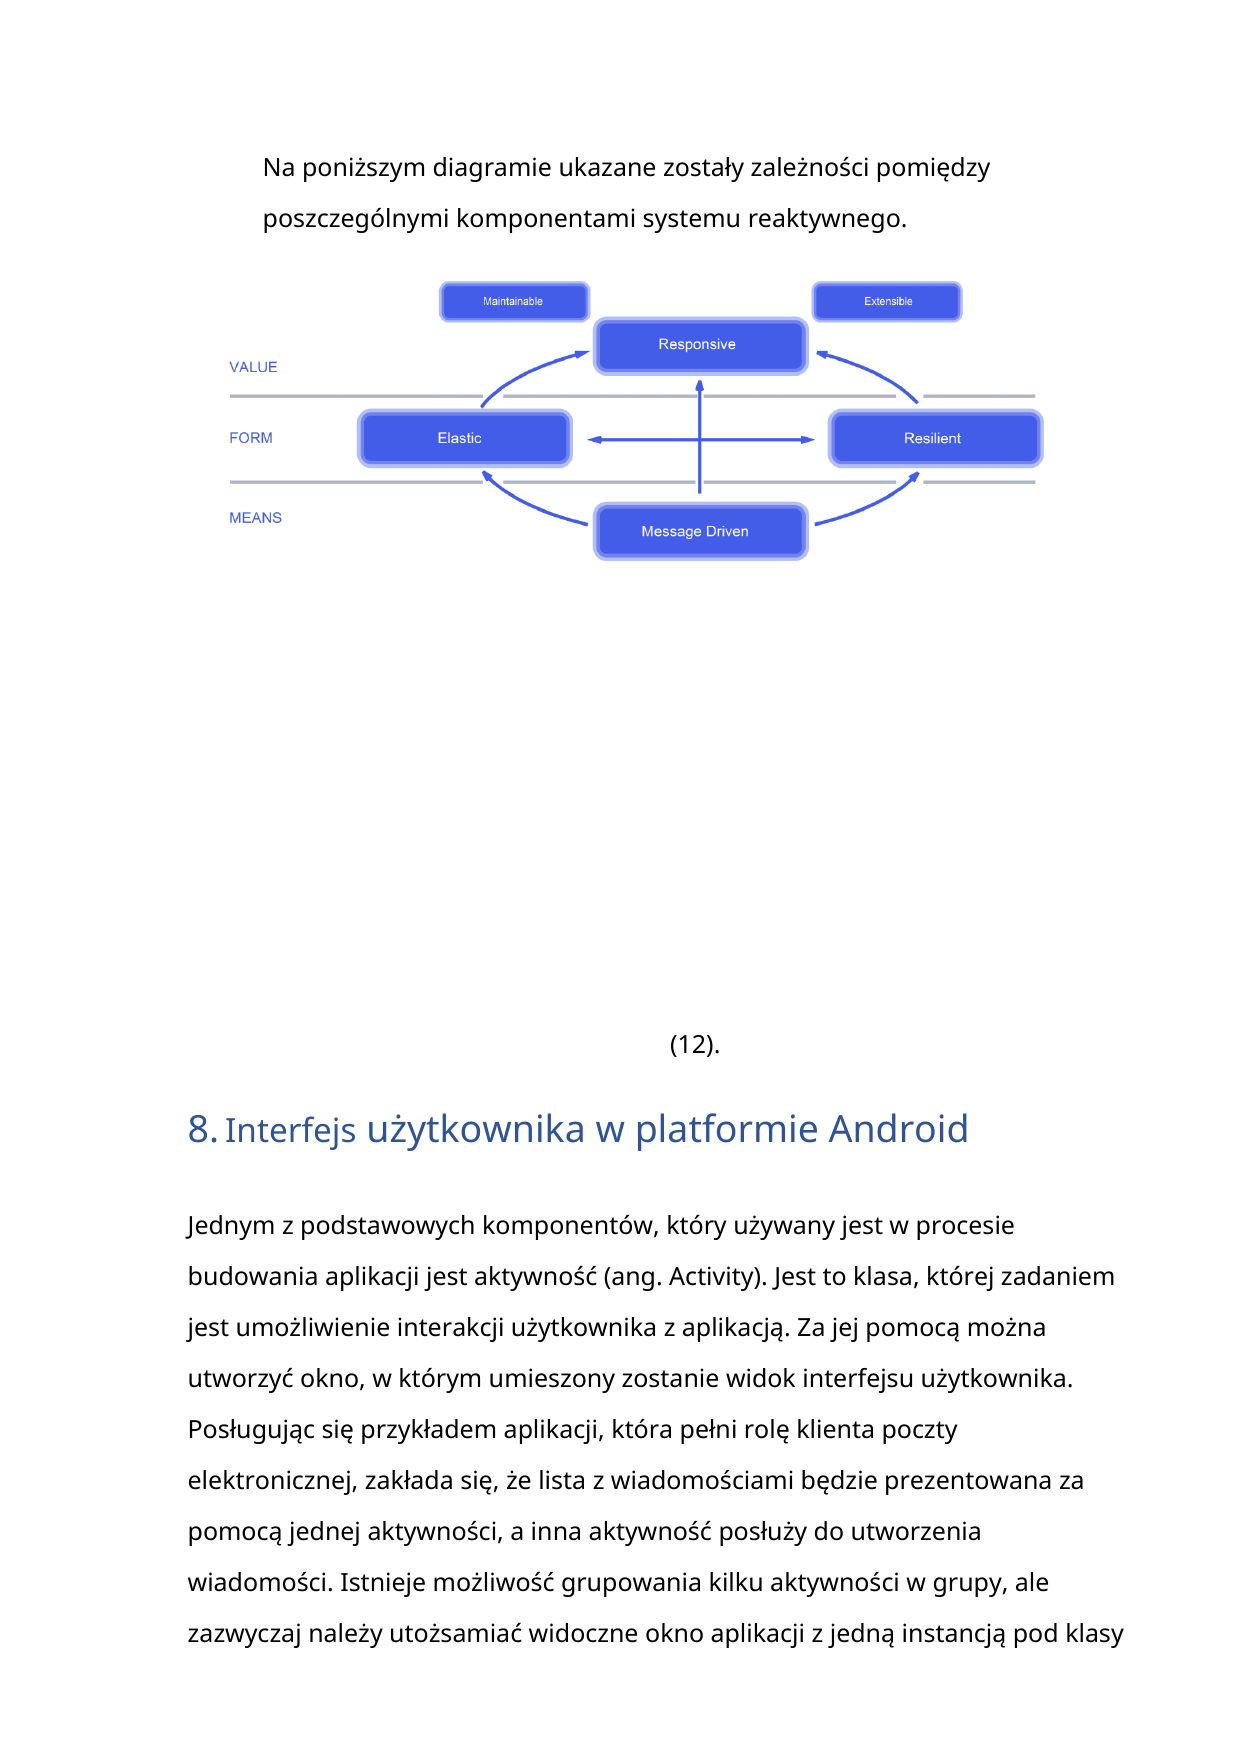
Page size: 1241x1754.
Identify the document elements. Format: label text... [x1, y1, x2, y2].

subtitle Interfejs użytkownika w platformie Android [187, 1102, 1128, 1153]
list . [262, 1026, 1128, 1060]
picture [223, 256, 1048, 584]
list Na poniższym diagramie ukazane zostały zależności pomiędzy poszczególnymi komponentami systemu reaktywnego. [262, 150, 1128, 235]
